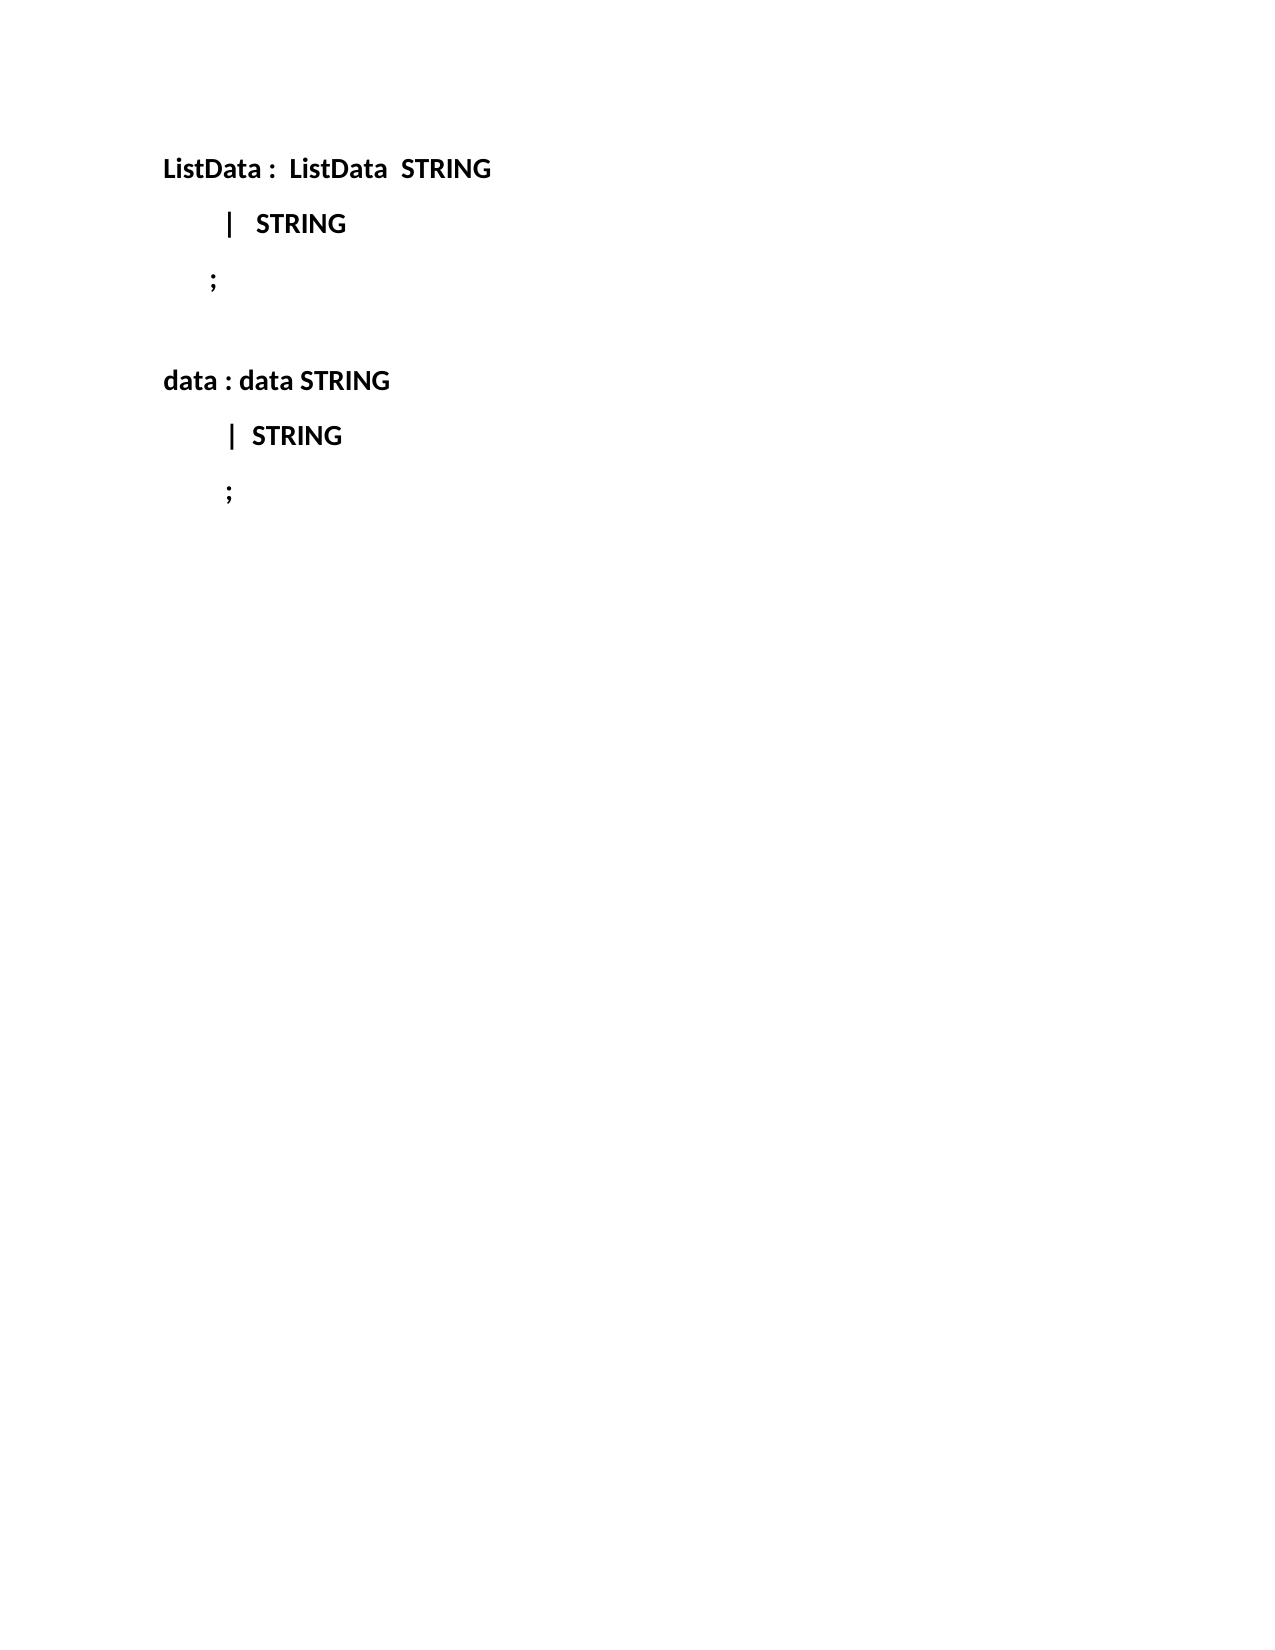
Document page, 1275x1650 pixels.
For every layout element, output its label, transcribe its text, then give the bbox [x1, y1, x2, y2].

text ListData : ListData STRING [150, 150, 1125, 186]
text data : data STRING [150, 362, 1125, 398]
text | STRING [150, 205, 1125, 241]
text | STRING [150, 417, 1125, 453]
text ; [150, 472, 1125, 508]
text ; [150, 260, 1125, 296]
